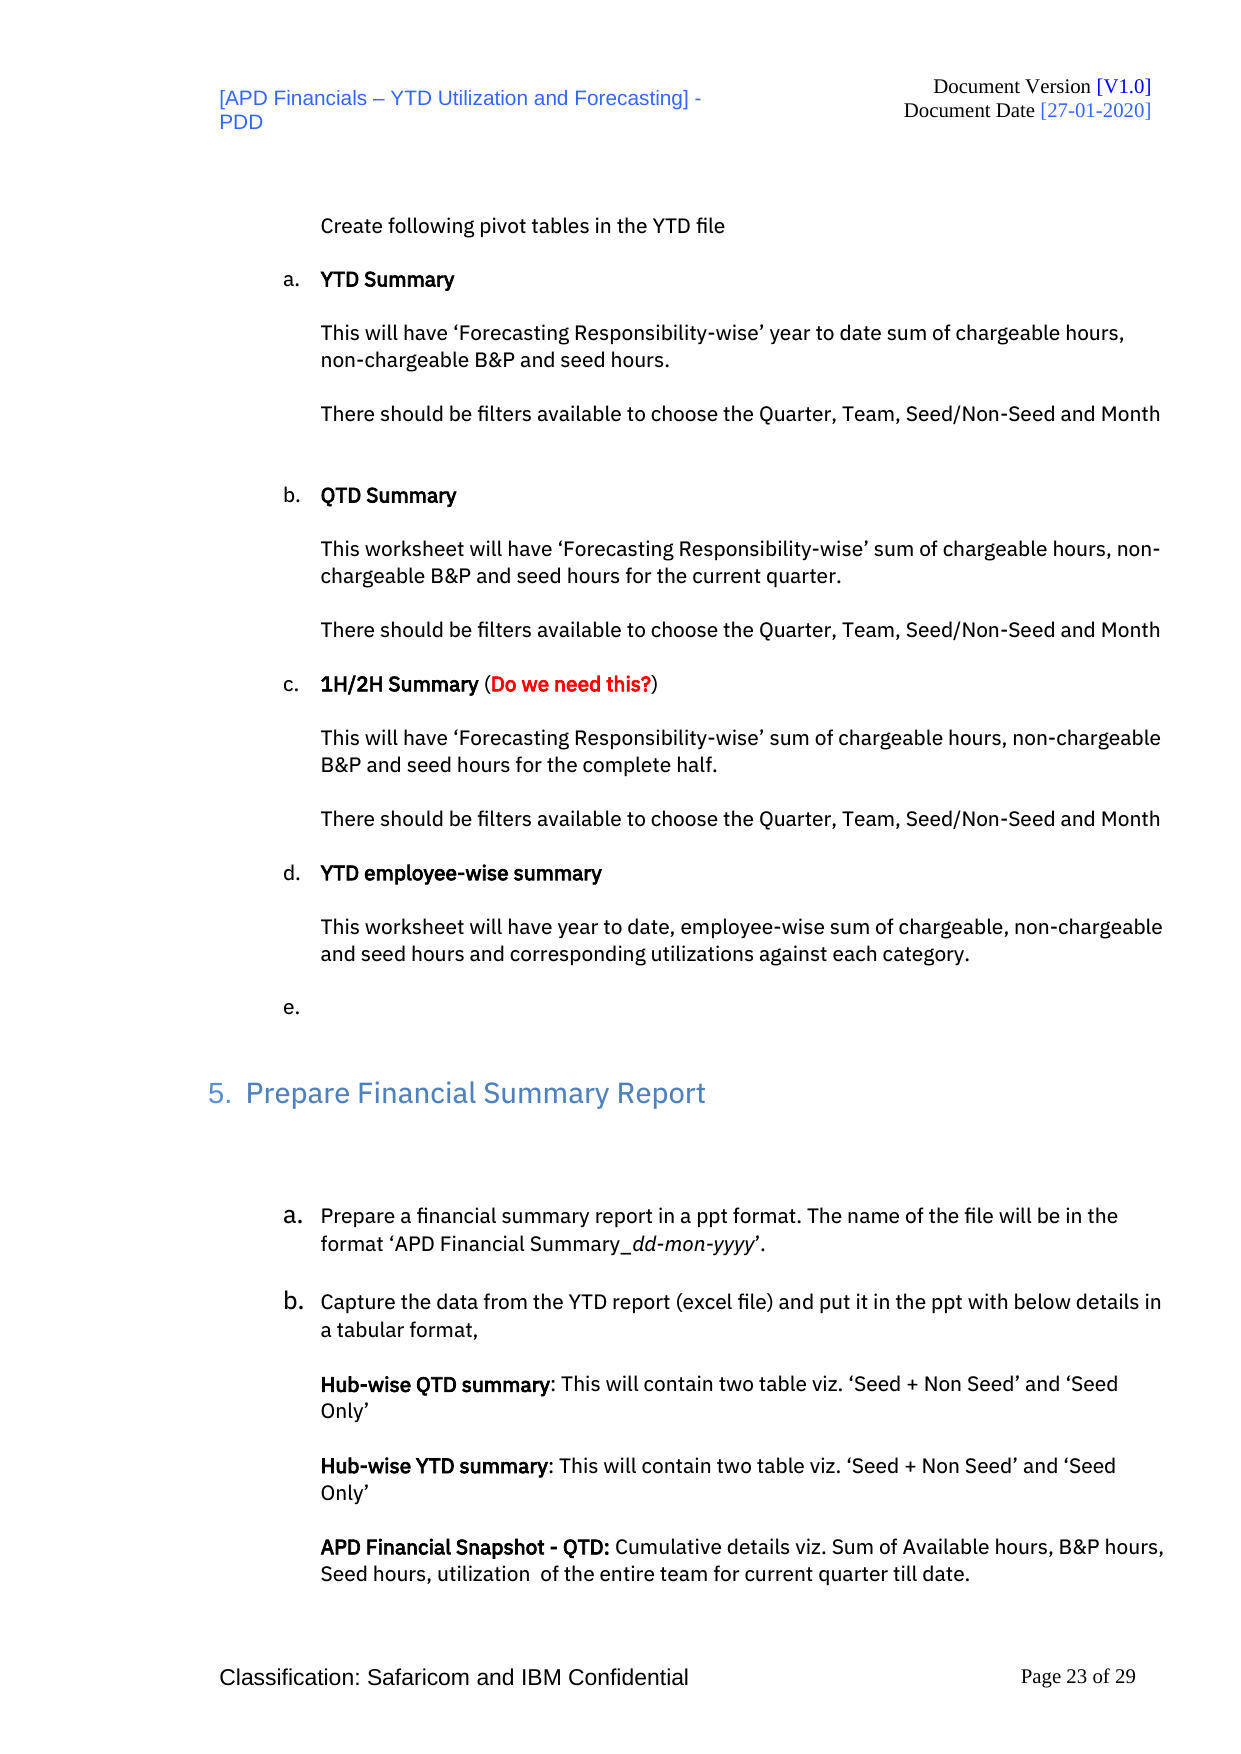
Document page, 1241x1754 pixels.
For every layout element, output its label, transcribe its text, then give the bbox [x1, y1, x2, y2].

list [283, 1284, 1165, 1614]
list Create following pivot tables in the YTD file [320, 212, 1165, 265]
list YTD employee-wise summary This worksheet will have year to date, employee-wise sum of chargeable, non-chargeable and seed hours and corresponding utilizations against each category. [283, 859, 1165, 993]
list YTD Summary This will have ‘Forecasting Responsibility-wise’ year to date sum of chargeable hours, non-chargeable B&P and seed hours. [283, 265, 1165, 373]
list 1H/2H Summary (Do we need this?) This will have ‘Forecasting Responsibility-wise’ sum of chargeable hours, non-chargeable B&P and seed hours for the complete half. [283, 670, 1165, 778]
list Prepare Financial Summary Report [208, 1074, 1165, 1198]
list There should be filters available to choose the Quarter, Team, Seed/Non-Seed and Month [320, 778, 1165, 859]
list There should be filters available to choose the Quarter, Team, Seed/Non-Seed and Month [320, 589, 1165, 670]
list QTD Summary This worksheet will have ‘Forecasting Responsibility-wise’ sum of chargeable hours, non-chargeable B&P and seed hours for the current quarter. [283, 481, 1165, 589]
list There should be filters available to choose the Quarter, Team, Seed/Non-Seed and Month [320, 373, 1165, 481]
list Prepare a financial summary report in a ppt format. The name of the file will be in the format ‘APD Financial Summary_dd-mon-yyyy’. [283, 1198, 1165, 1284]
